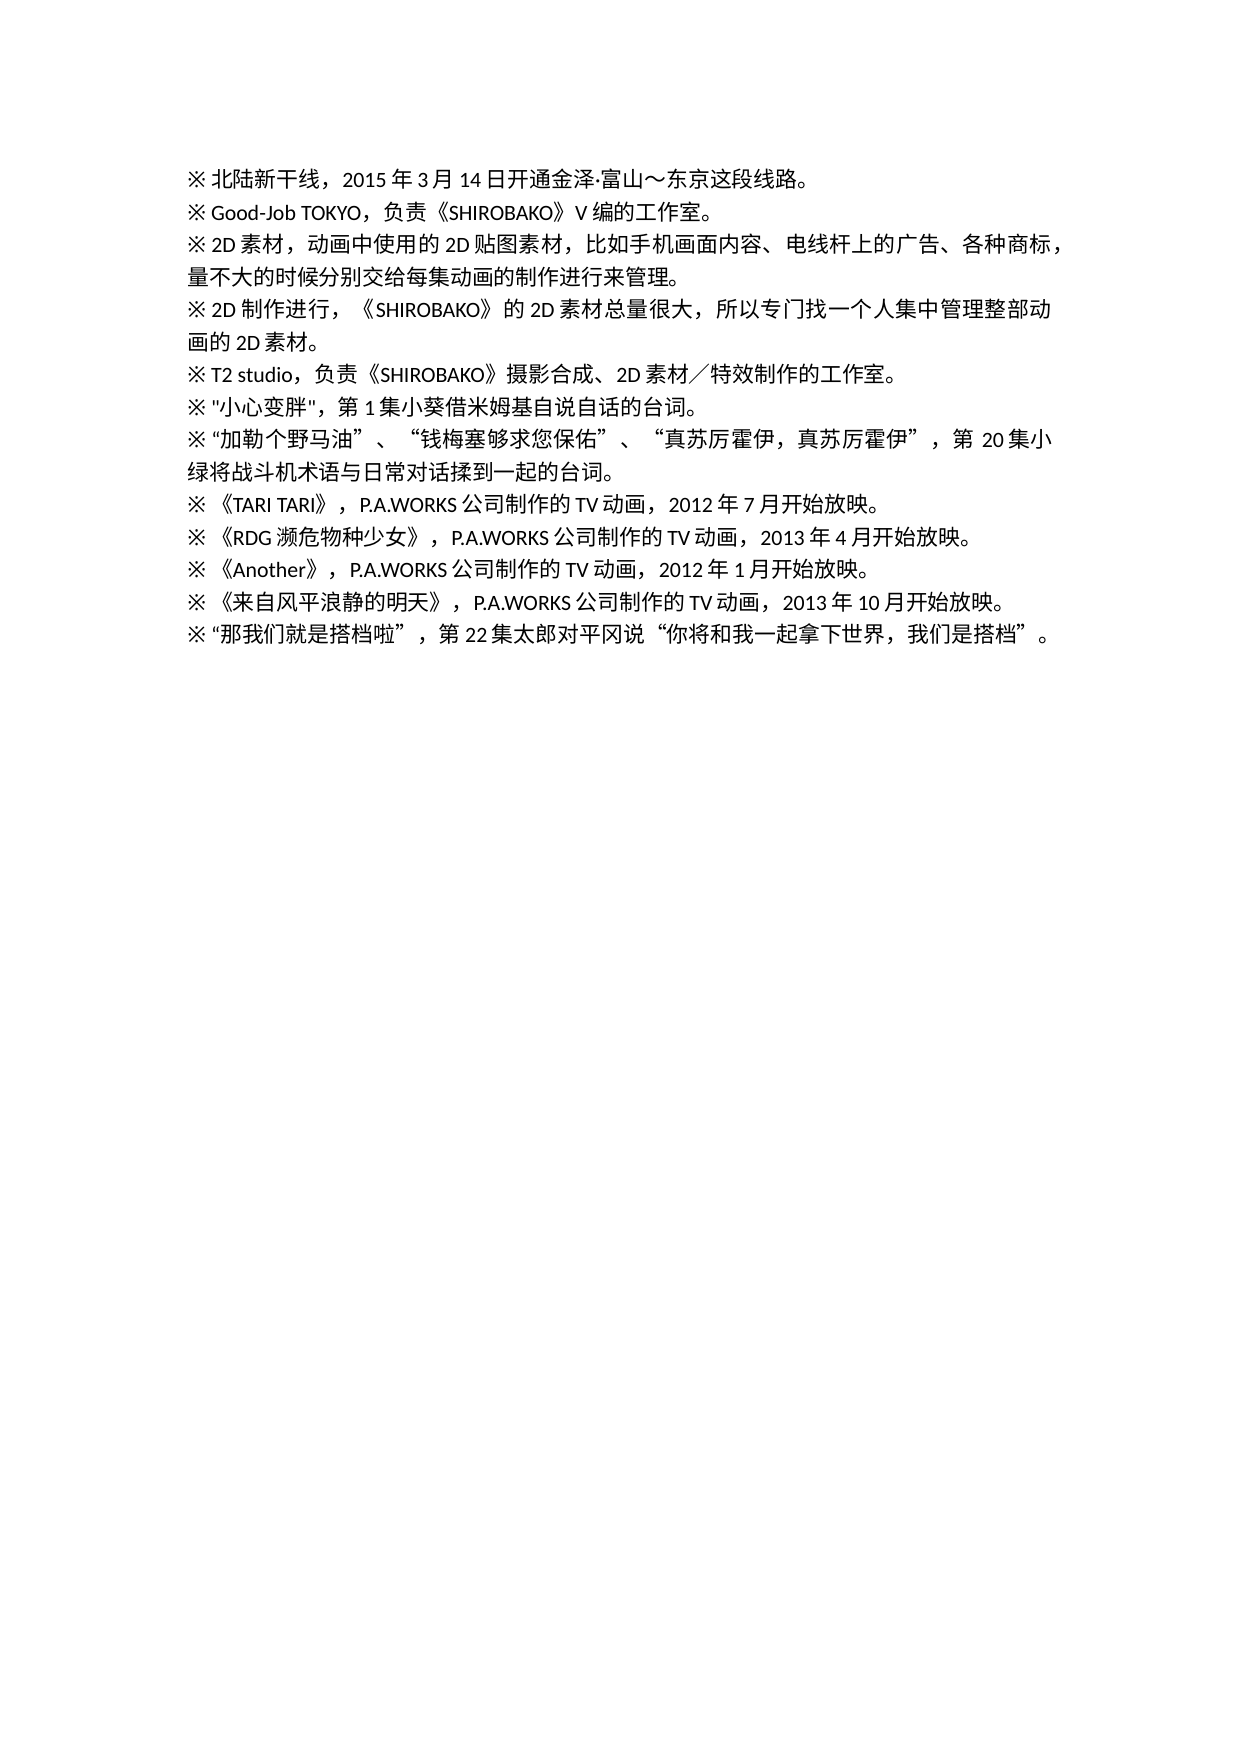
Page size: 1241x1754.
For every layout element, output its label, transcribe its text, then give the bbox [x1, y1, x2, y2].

text ※ “那我们就是搭档啦”，第22集太郎对平冈说“你将和我一起拿下世界，我们是搭档”。 [187, 617, 1053, 649]
text ※ “加勒个野马油”、“钱梅塞够求您保佑”、“真苏厉霍伊，真苏厉霍伊”，第20集小绿将战斗机术语与日常对话揉到一起的台词。 [187, 422, 1053, 487]
text ※ 2D素材，动画中使用的2D贴图素材，比如手机画面内容、电线杆上的广告、各种商标，量不大的时候分别交给每集动画的制作进行来管理。 [187, 227, 1053, 292]
text ※ 《来自风平浪静的明天》，P.A.WORKS公司制作的TV动画，2013年10月开始放映。 [187, 584, 1053, 617]
text ※ Good-Job TOKYO，负责《SHIROBAKO》V编的工作室。 [187, 194, 1053, 227]
text ※ 2D制作进行，《SHIROBAKO》的2D素材总量很大，所以专门找一个人集中管理整部动画的2D素材。 [187, 292, 1053, 357]
text ※ 《TARI TARI》，P.A.WORKS公司制作的TV动画，2012年7月开始放映。 [187, 487, 1053, 519]
text ※ "小心变胖"，第1集小葵借米姆基自说自话的台词。 [187, 389, 1053, 422]
text ※ T2 studio，负责《SHIROBAKO》摄影合成、2D素材／特效制作的工作室。 [187, 357, 1053, 389]
text ※ 《Another》，P.A.WORKS公司制作的TV动画，2012年1月开始放映。 [187, 552, 1053, 584]
text ※ 《RDG濒危物种少女》，P.A.WORKS公司制作的TV动画，2013年4月开始放映。 [187, 519, 1053, 552]
text ※ 北陆新干线，2015年3月14日开通金泽·富山～东京这段线路。 [187, 162, 1053, 194]
